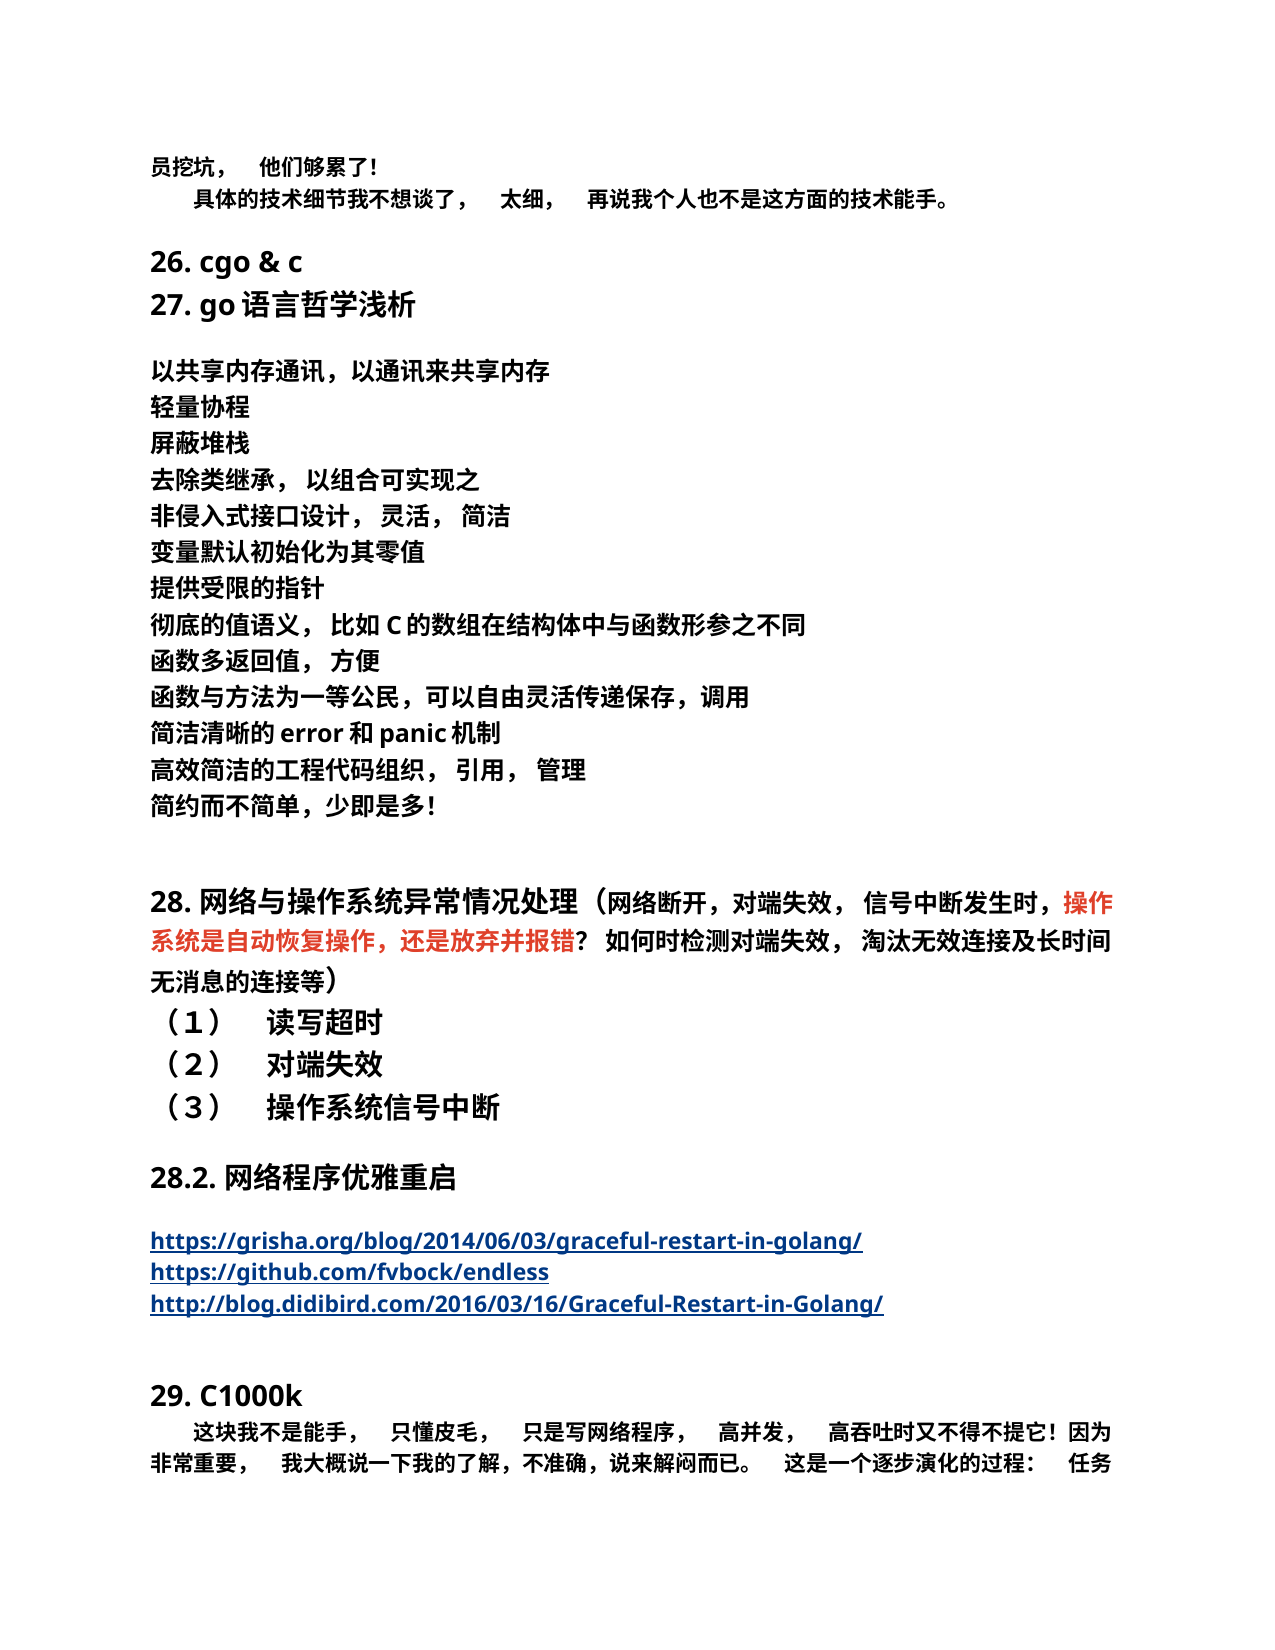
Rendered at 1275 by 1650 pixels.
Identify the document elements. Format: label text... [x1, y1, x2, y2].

text http://blog.didibird.com/2016/03/16/Graceful-Restart-in-Golang/ [150, 1287, 1125, 1319]
text （３） 操作系统信号中断 [150, 1084, 1125, 1127]
text 彻底的值语义， 比如C的数组在结构体中与函数形参之不同 [150, 605, 1125, 641]
text 高效简洁的工程代码组织， 引用， 管理 [150, 750, 1125, 786]
text 去除类继承， 以组合可实现之 [150, 460, 1125, 496]
text 27. go语言哲学浅析 [150, 281, 1125, 323]
text https://github.com/fvbock/endless [150, 1256, 1125, 1287]
text 29. C1000k [150, 1375, 1125, 1414]
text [150, 150, 1125, 182]
text 非侵入式接口设计， 灵活， 简洁 [150, 496, 1125, 533]
text 变量默认初始化为其零值 [150, 533, 1125, 569]
text 28. 网络与操作系统异常情况处理（网络断开，对端失效， 信号中断发生时，操作系统是自动恢复操作，还是放弃并报错？ 如何时检测对端失效， 淘汰无效连接及长时间 无消息的连接等） [150, 879, 1125, 1000]
text 函数多返回值， 方便 [150, 641, 1125, 678]
text 具体的技术细节我不想谈了， 太细， 再说我个人也不是这方面的技术能手。 [150, 182, 1125, 213]
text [150, 1414, 1125, 1478]
text （２） 对端失效 [150, 1042, 1125, 1084]
text 以共享内存通讯，以通讯来共享内存 [150, 351, 1125, 388]
text 屏蔽堆栈 [150, 424, 1125, 460]
text https://grisha.org/blog/2014/06/03/graceful-restart-in-golang/ [150, 1225, 1125, 1256]
text 简洁清晰的error和panic机制 [150, 714, 1125, 750]
text 函数与方法为一等公民，可以自由灵活传递保存，调用 [150, 678, 1125, 714]
text 简约而不简单，少即是多！ [150, 786, 1125, 823]
text （１） 读写超时 [150, 1000, 1125, 1042]
text 提供受限的指针 [150, 569, 1125, 605]
text 轻量协程 [150, 388, 1125, 424]
text 28.2. 网络程序优雅重启 [150, 1154, 1125, 1197]
text 26. cgo & c [150, 241, 1125, 281]
